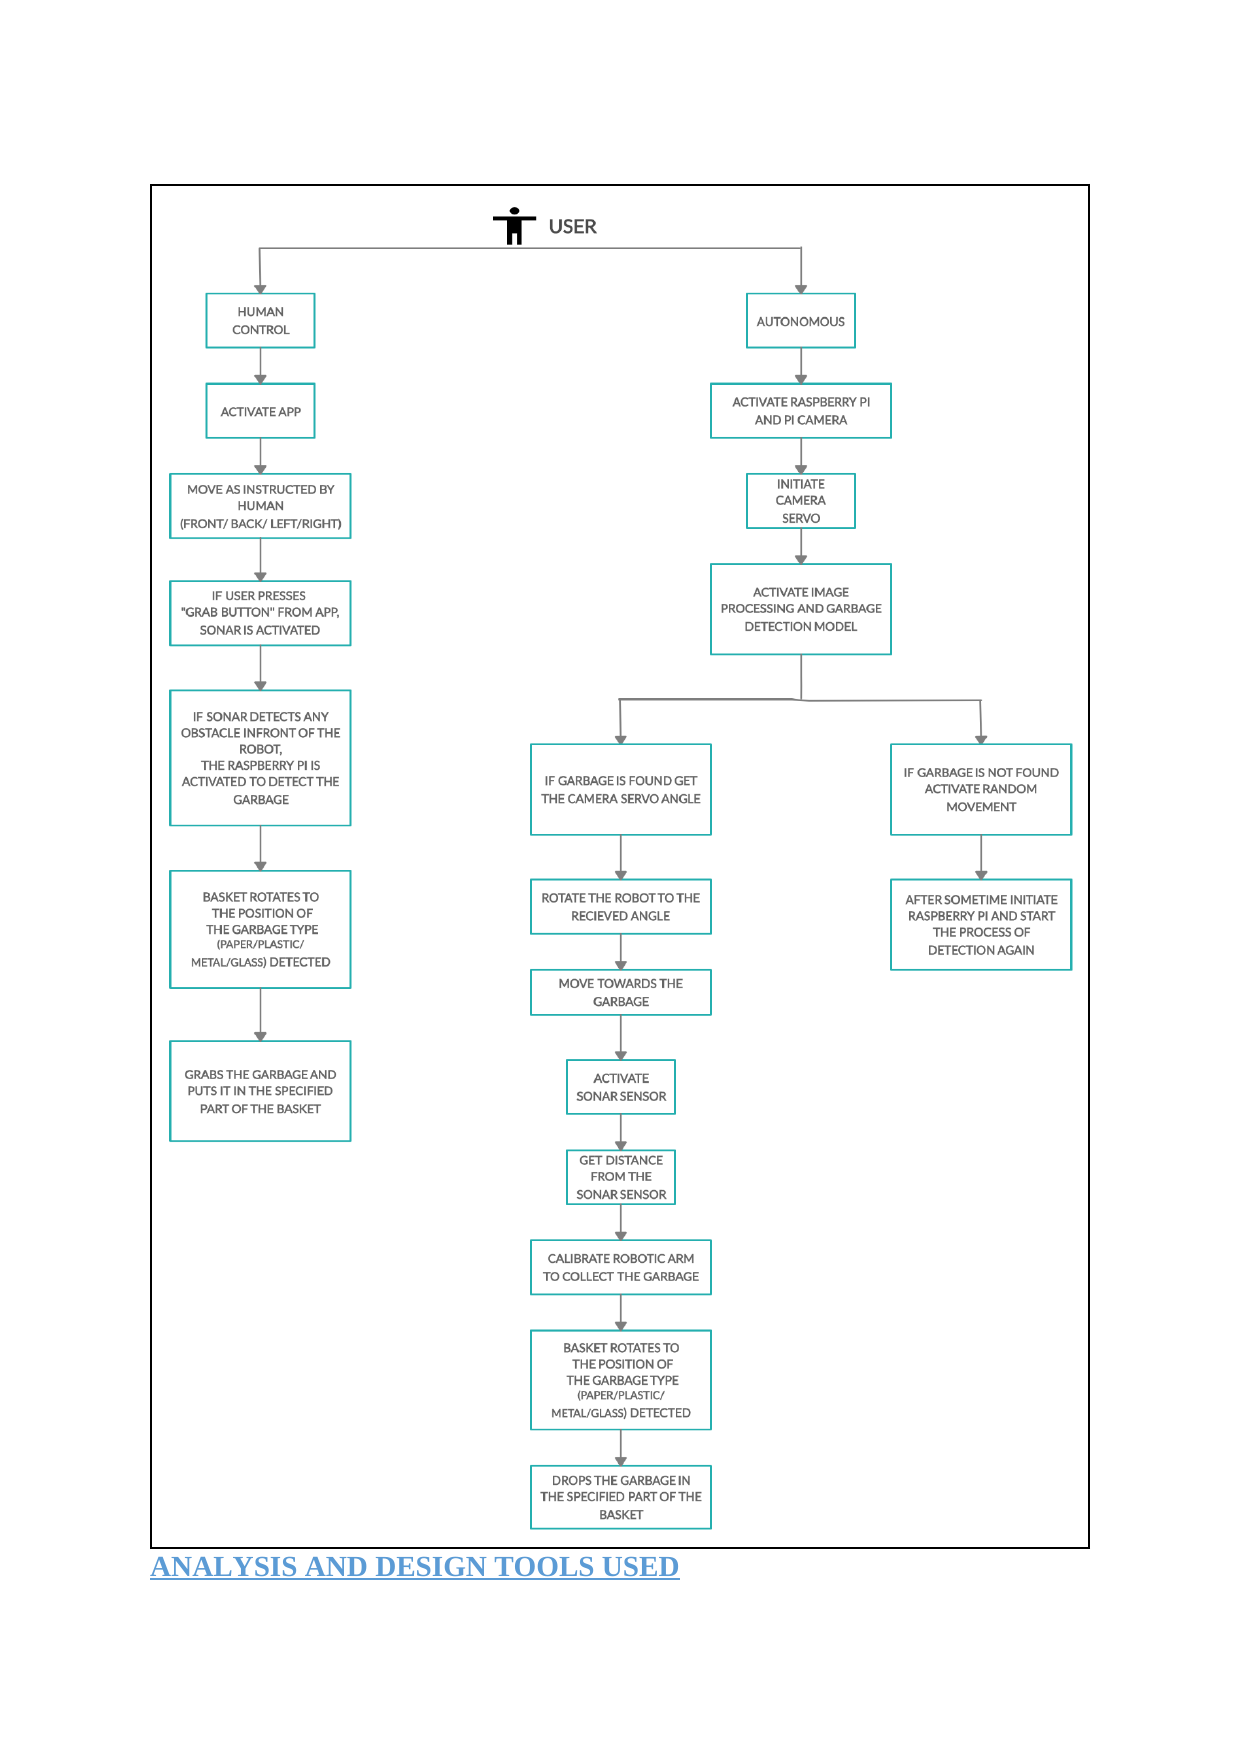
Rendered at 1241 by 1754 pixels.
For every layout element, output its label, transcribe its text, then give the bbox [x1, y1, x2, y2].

picture [152, 186, 1088, 1547]
text ANALYSIS AND DESIGN TOOLS USED [150, 1549, 1090, 1583]
